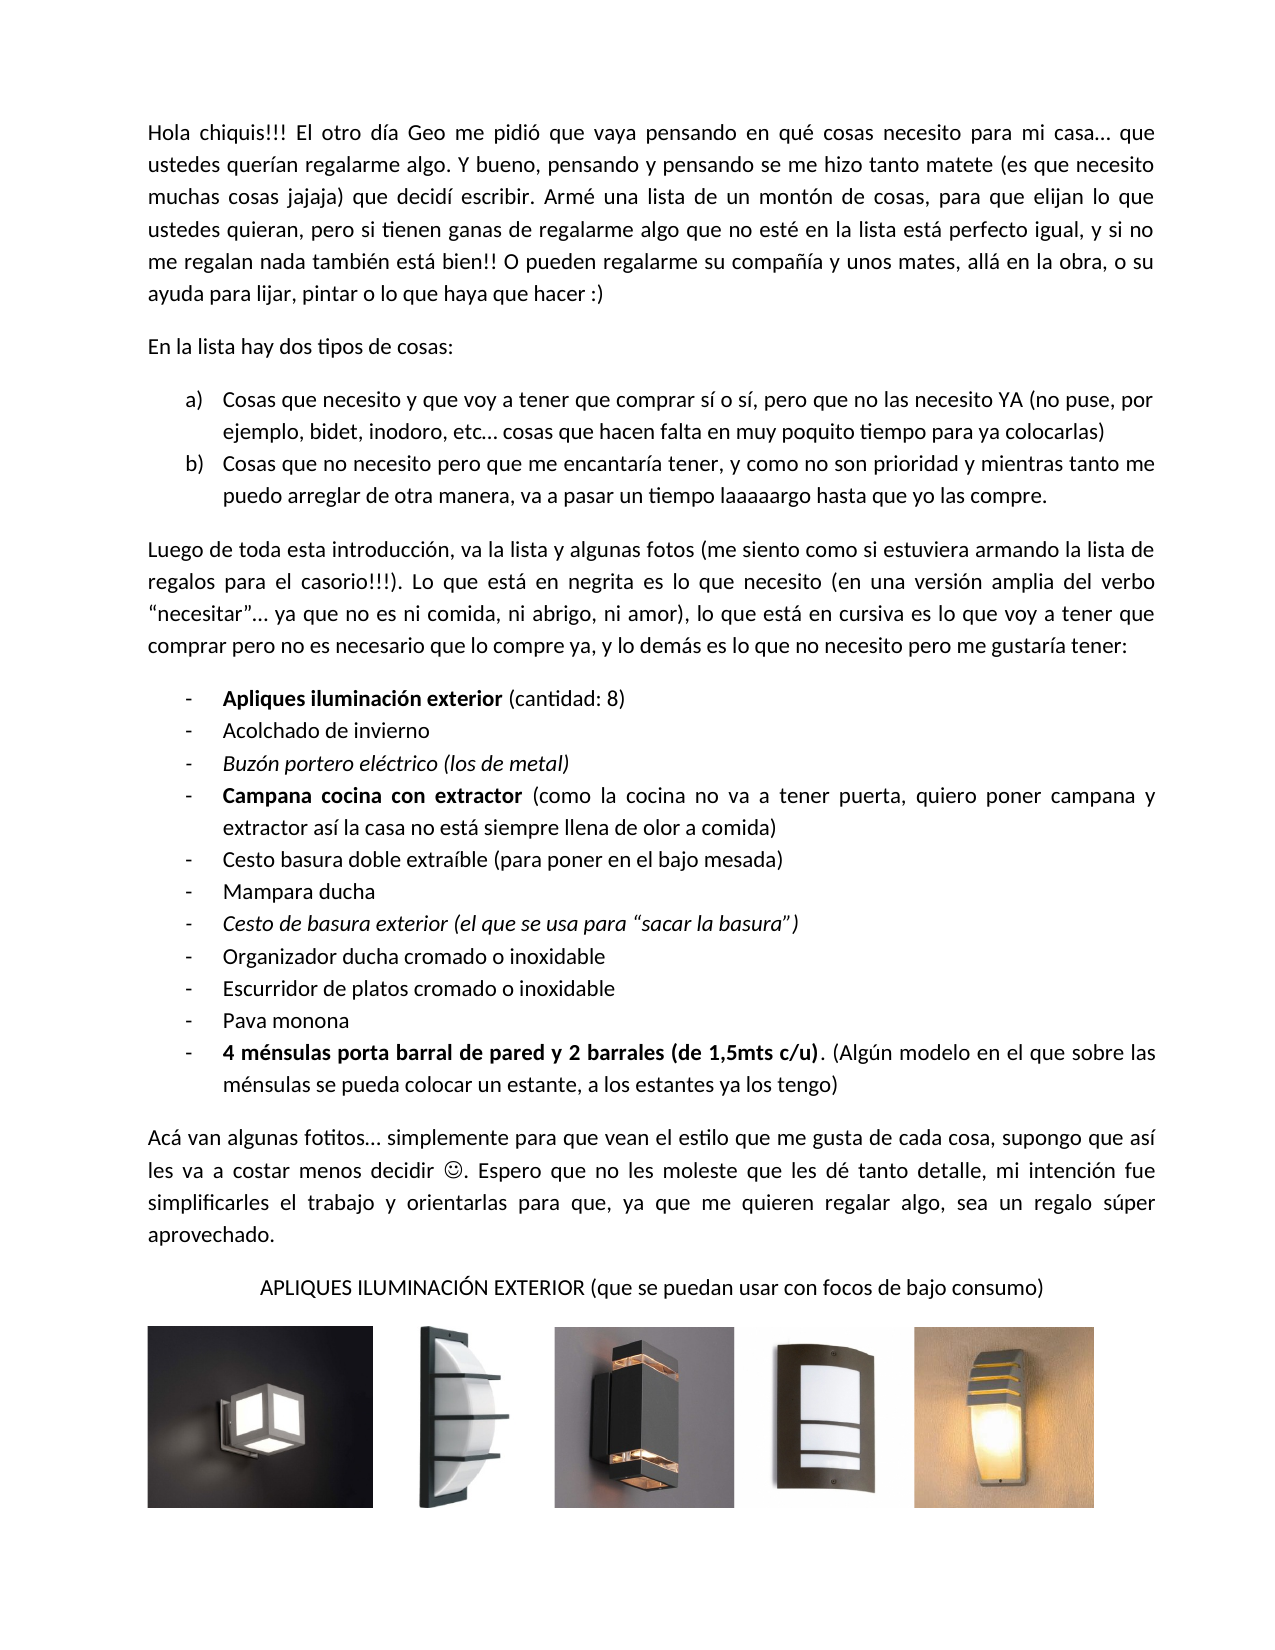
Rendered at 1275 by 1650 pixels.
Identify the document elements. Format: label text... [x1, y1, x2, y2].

text Luego de toda esta introducción, va la lista y algunas fotos (me siento como si estuviera armando la lista de regalos para el casorio!!!). Lo que está en negrita es lo que necesito (en una versión amplia del verbo “necesitar”… ya que no es ni comida, ni abrigo, ni amor), lo que está en cursiva es lo que voy a tener que comprar pero no es necesario que lo compre ya, y lo demás es lo que no necesito pero me gustaría tener: [148, 535, 1157, 659]
list Campana cocina con extractor (como la cocina no va a tener puerta, quiero poner campana y extractor así la casa no está siempre llena de olor a comida) [185, 781, 1157, 841]
list Cosas que necesito y que voy a tener que comprar sí o sí, pero que no las necesito YA (no puse, por ejemplo, bidet, inodoro, etc… cosas que hacen falta en muy poquito tiempo para ya colocarlas) [185, 385, 1157, 445]
list Cesto basura doble extraíble (para poner en el bajo mesada) [185, 845, 1157, 873]
list Apliques iluminación exterior (cantidad: 8) [185, 684, 1157, 712]
list Acolchado de invierno [185, 716, 1157, 744]
picture [147, 1326, 1094, 1508]
text En la lista hay dos tipos de cosas: [148, 332, 1157, 360]
list Mampara ducha [185, 877, 1157, 905]
list 4 ménsulas porta barral de pared y 2 barrales (de 1,5mts c/u). (Algún modelo en el que sobre las ménsulas se pueda colocar un estante, a los estantes ya los tengo) [185, 1038, 1157, 1098]
list Pava monona [185, 1006, 1157, 1034]
list Cosas que no necesito pero que me encantaría tener, y como no son prioridad y mientras tanto me puedo arreglar de otra manera, va a pasar un tiempo laaaaargo hasta que yo las compre. [185, 449, 1157, 510]
text Acá van algunas fotitos… simplemente para que vean el estilo que me gusta de cada cosa, supongo que así les va a costar menos decidir . Espero que no les moleste que les dé tanto detalle, mi intención fue simplificarles el trabajo y orientarlas para que, ya que me quieren regalar algo, sea un regalo súper aprovechado. [148, 1123, 1157, 1248]
list Cesto de basura exterior (el que se usa para “sacar la basura”) [185, 909, 1157, 938]
text Hola chiquis!!! El otro día Geo me pidió que vaya pensando en qué cosas necesito para mi casa… que ustedes querían regalarme algo. Y bueno, pensando y pensando se me hizo tanto matete (es que necesito muchas cosas jajaja) que decidí escribir. Armé una lista de un montón de cosas, para que elijan lo que ustedes quieran, pero si tienen ganas de regalarme algo que no esté en la lista está perfecto igual, y si no me regalan nada también está bien!! O pueden regalarme su compañía y unos mates, allá en la obra, o su ayuda para lijar, pintar o lo que haya que hacer :) [148, 118, 1157, 307]
list Escurridor de platos cromado o inoxidable [185, 974, 1157, 1002]
text APLIQUES ILUMINACIÓN EXTERIOR (que se puedan usar con focos de bajo consumo) [148, 1273, 1157, 1301]
list Organizador ducha cromado o inoxidable [185, 942, 1157, 970]
list Buzón portero eléctrico (los de metal) [185, 749, 1157, 777]
